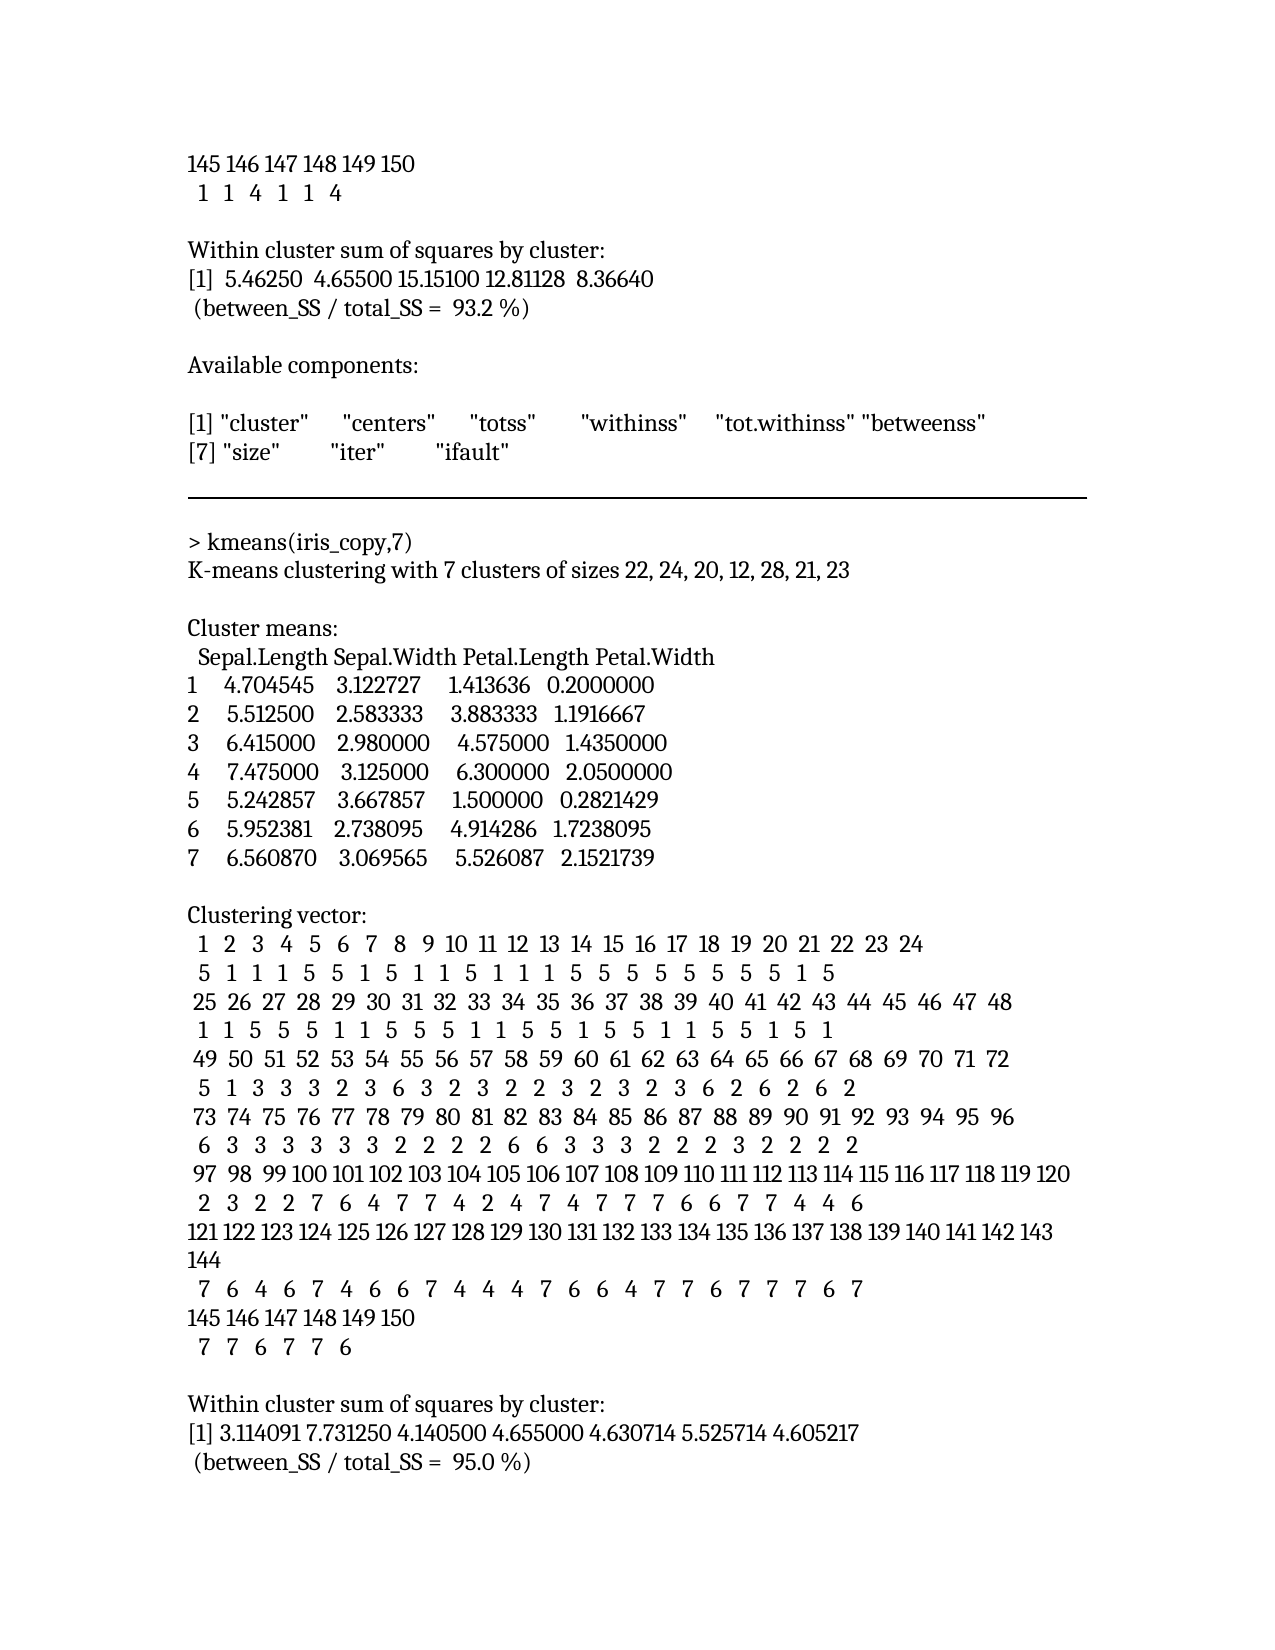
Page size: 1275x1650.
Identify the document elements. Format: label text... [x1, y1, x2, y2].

text (between_SS / total_SS = 93.2 %) [187, 294, 1087, 322]
text Cluster means: [187, 614, 1087, 642]
text 1 4.704545 3.122727 1.413636 0.2000000 [187, 671, 1087, 700]
text Within cluster sum of squares by cluster: [187, 236, 1087, 265]
text 6 3 3 3 3 3 3 2 2 2 2 6 6 3 3 3 2 2 2 3 2 2 2 2 [187, 1131, 1087, 1160]
text 25 26 27 28 29 30 31 32 33 34 35 36 37 38 39 40 41 42 43 44 45 46 47 48 [187, 987, 1087, 1016]
text Sepal.Length Sepal.Width Petal.Length Petal.Width [187, 642, 1087, 671]
text 7 6.560870 3.069565 5.526087 2.1521739 [187, 844, 1087, 872]
text 3 6.415000 2.980000 4.575000 1.4350000 [187, 729, 1087, 757]
text 145 146 147 148 149 150 [187, 150, 1087, 179]
text 6 5.952381 2.738095 4.914286 1.7238095 [187, 815, 1087, 844]
text 2 5.512500 2.583333 3.883333 1.1916667 [187, 700, 1087, 729]
text > kmeans(iris_copy,7) [187, 527, 1087, 556]
text 5 1 1 1 5 5 1 5 1 1 5 1 1 1 5 5 5 5 5 5 5 5 1 5 [187, 959, 1087, 987]
text 7 7 6 7 7 6 [187, 1332, 1087, 1361]
text 7 6 4 6 7 4 6 6 7 4 4 4 7 6 6 4 7 7 6 7 7 7 6 7 [187, 1275, 1087, 1304]
text Within cluster sum of squares by cluster: [187, 1390, 1087, 1419]
text 1 1 5 5 5 1 1 5 5 5 1 1 5 5 1 5 5 1 1 5 5 1 5 1 [187, 1016, 1087, 1045]
text 4 7.475000 3.125000 6.300000 2.0500000 [187, 757, 1087, 786]
text 97 98 99 100 101 102 103 104 105 106 107 108 109 110 111 112 113 114 115 116 117 118 119 120 [187, 1160, 1087, 1189]
text (between_SS / total_SS = 95.0 %) [187, 1447, 1087, 1476]
text 121 122 123 124 125 126 127 128 129 130 131 132 133 134 135 136 137 138 139 140 141 142 143 144 [187, 1217, 1087, 1275]
text 5 1 3 3 3 2 3 6 3 2 3 2 2 3 2 3 2 3 6 2 6 2 6 2 [187, 1074, 1087, 1102]
text [7] "size" "iter" "ifault" [187, 437, 1087, 466]
text 5 5.242857 3.667857 1.500000 0.2821429 [187, 786, 1087, 815]
text K-means clustering with 7 clusters of sizes 22, 24, 20, 12, 28, 21, 23 [187, 556, 1087, 585]
text 49 50 51 52 53 54 55 56 57 58 59 60 61 62 63 64 65 66 67 68 69 70 71 72 [187, 1045, 1087, 1074]
text [1] "cluster" "centers" "totss" "withinss" "tot.withinss" "betweenss" [187, 409, 1087, 437]
text Available components: [187, 351, 1087, 380]
text Clustering vector: [187, 901, 1087, 930]
text 145 146 147 148 149 150 [187, 1304, 1087, 1332]
text [1] 3.114091 7.731250 4.140500 4.655000 4.630714 5.525714 4.605217 [187, 1419, 1087, 1447]
text 73 74 75 76 77 78 79 80 81 82 83 84 85 86 87 88 89 90 91 92 93 94 95 96 [187, 1102, 1087, 1131]
text [1] 5.46250 4.65500 15.15100 12.81128 8.36640 [187, 265, 1087, 294]
text 1 1 4 1 1 4 [187, 179, 1087, 207]
text 2 3 2 2 7 6 4 7 7 4 2 4 7 4 7 7 7 6 6 7 7 4 4 6 [187, 1189, 1087, 1217]
text 1 2 3 4 5 6 7 8 9 10 11 12 13 14 15 16 17 18 19 20 21 22 23 24 [187, 930, 1087, 959]
